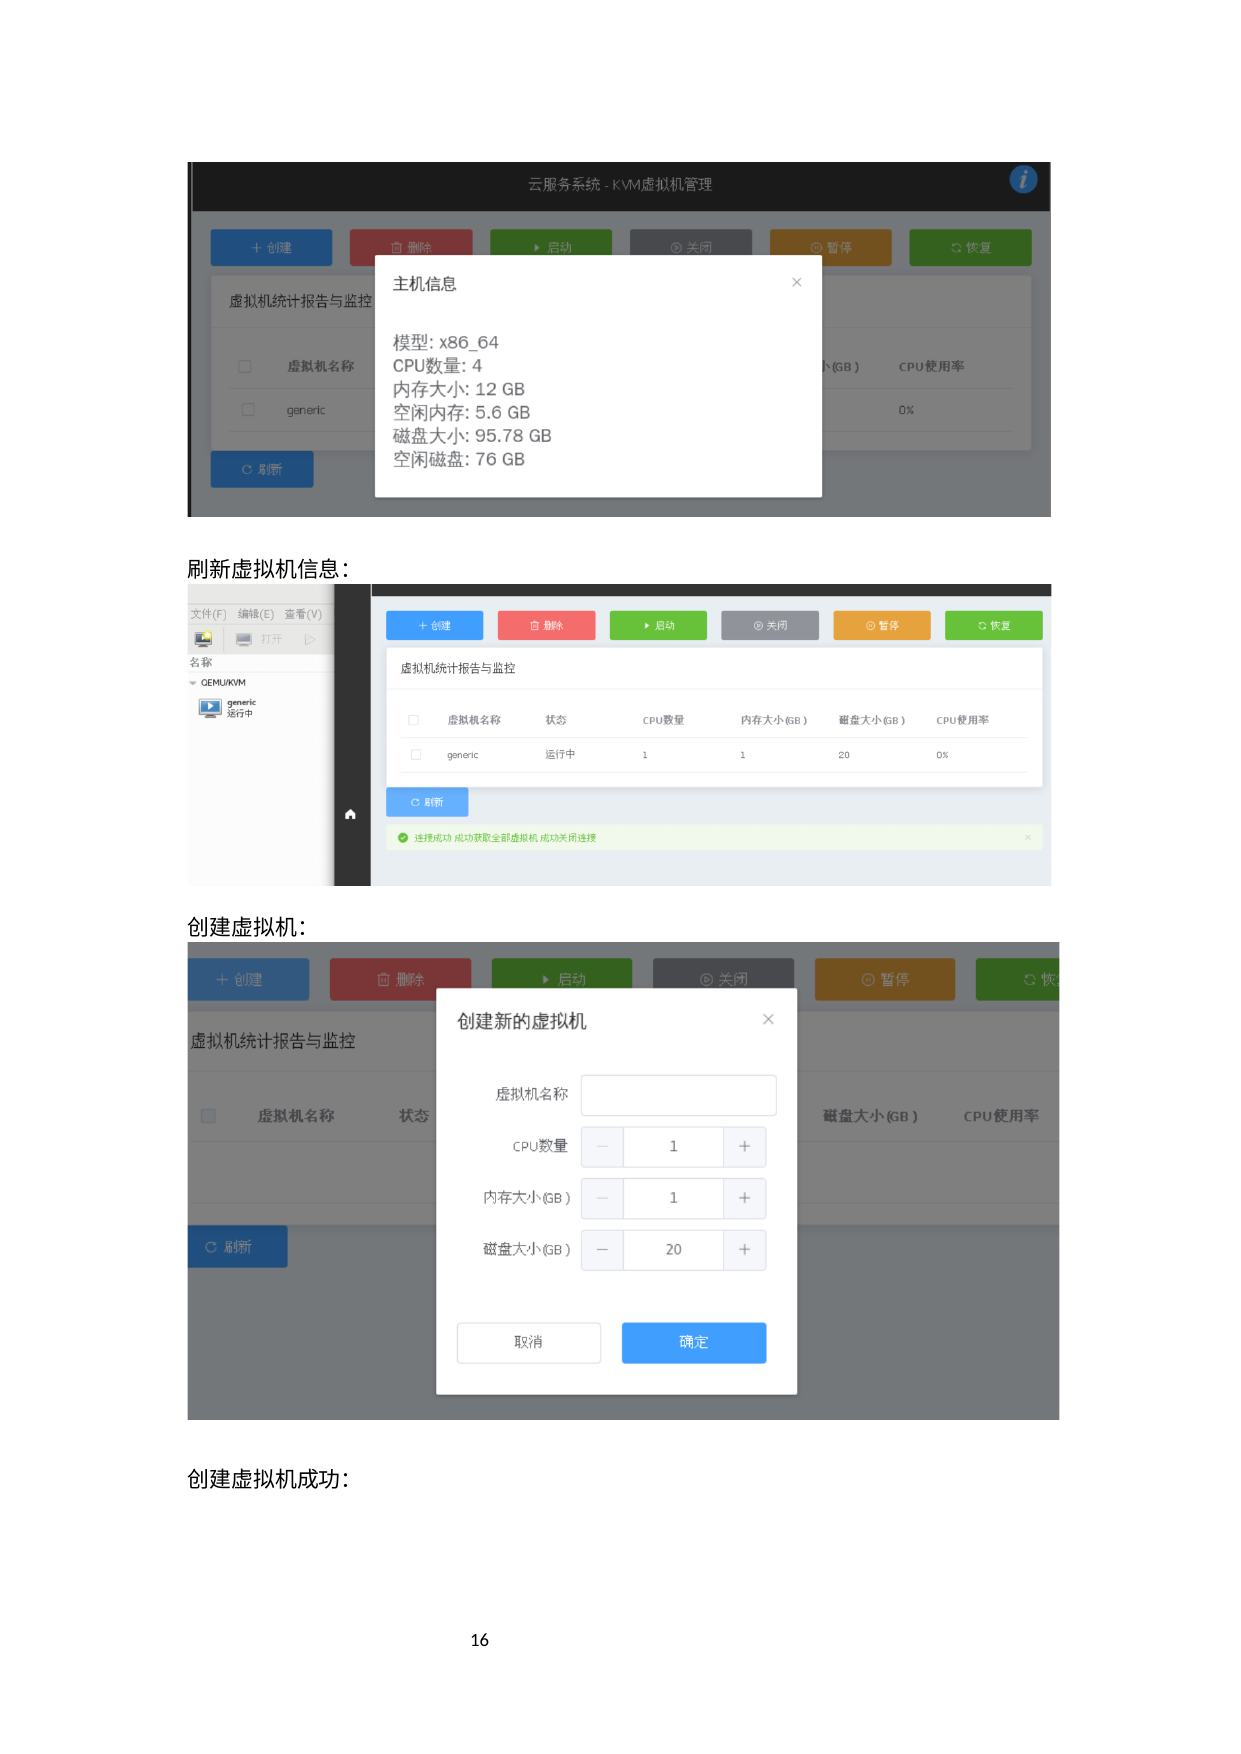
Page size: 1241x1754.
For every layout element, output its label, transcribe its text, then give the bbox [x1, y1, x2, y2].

picture [187, 162, 1051, 517]
list 创建虚拟机成功： [187, 1462, 1053, 1494]
picture [187, 584, 1052, 886]
picture [187, 942, 1060, 1420]
list 刷新虚拟机信息： [187, 552, 1053, 584]
list 创建虚拟机： [187, 909, 1053, 942]
